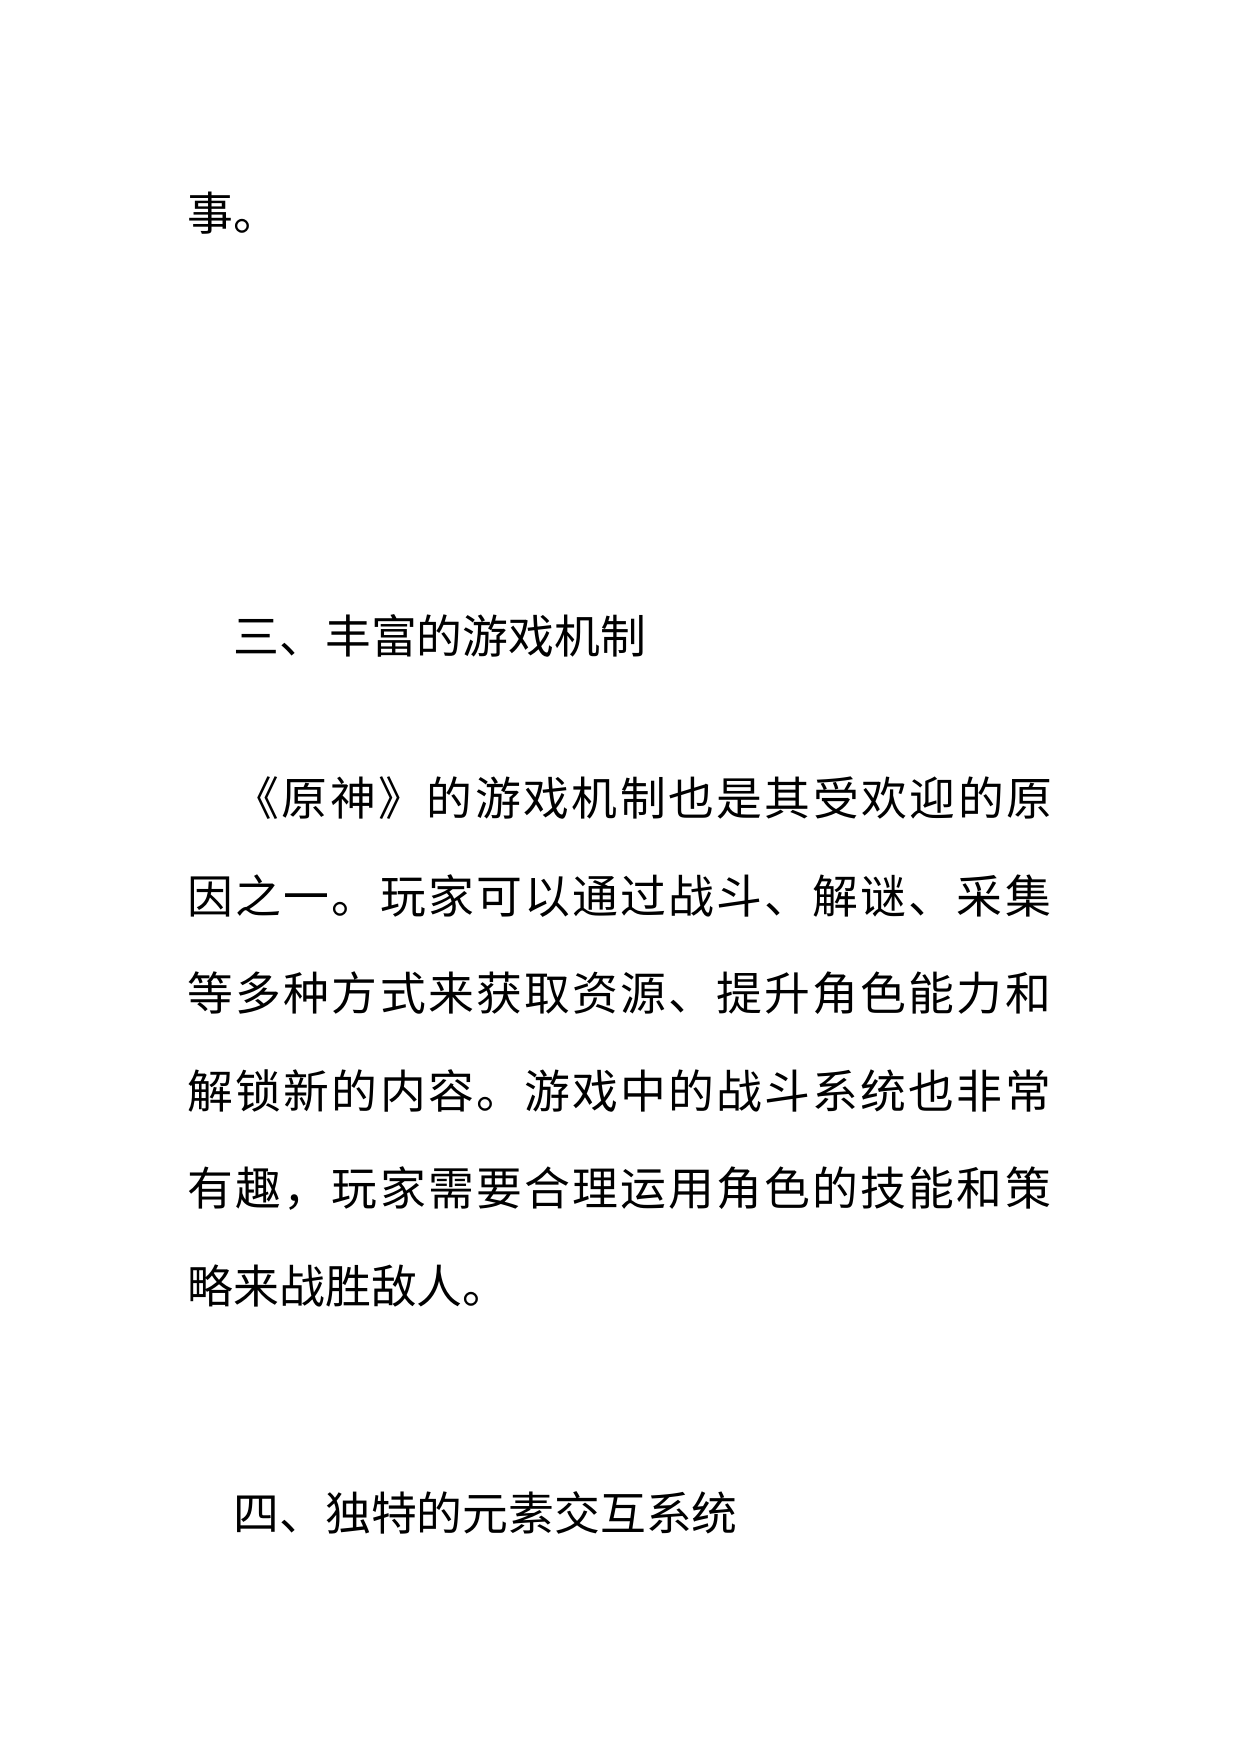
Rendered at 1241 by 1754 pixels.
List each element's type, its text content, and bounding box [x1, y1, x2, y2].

text 四、独特的元素交互系统 [187, 1462, 1053, 1559]
text 三、丰富的游戏机制 [187, 584, 1053, 682]
text 《原神》的游戏机制也是其受欢迎的原因之一。玩家可以通过战斗、解谜、采集等多种方式来获取资源、提升角色能力和解锁新的内容。游戏中的战斗系统也非常有趣，玩家需要合理运用角色的技能和策略来战胜敌人。 [187, 747, 1053, 1332]
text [187, 162, 1053, 259]
